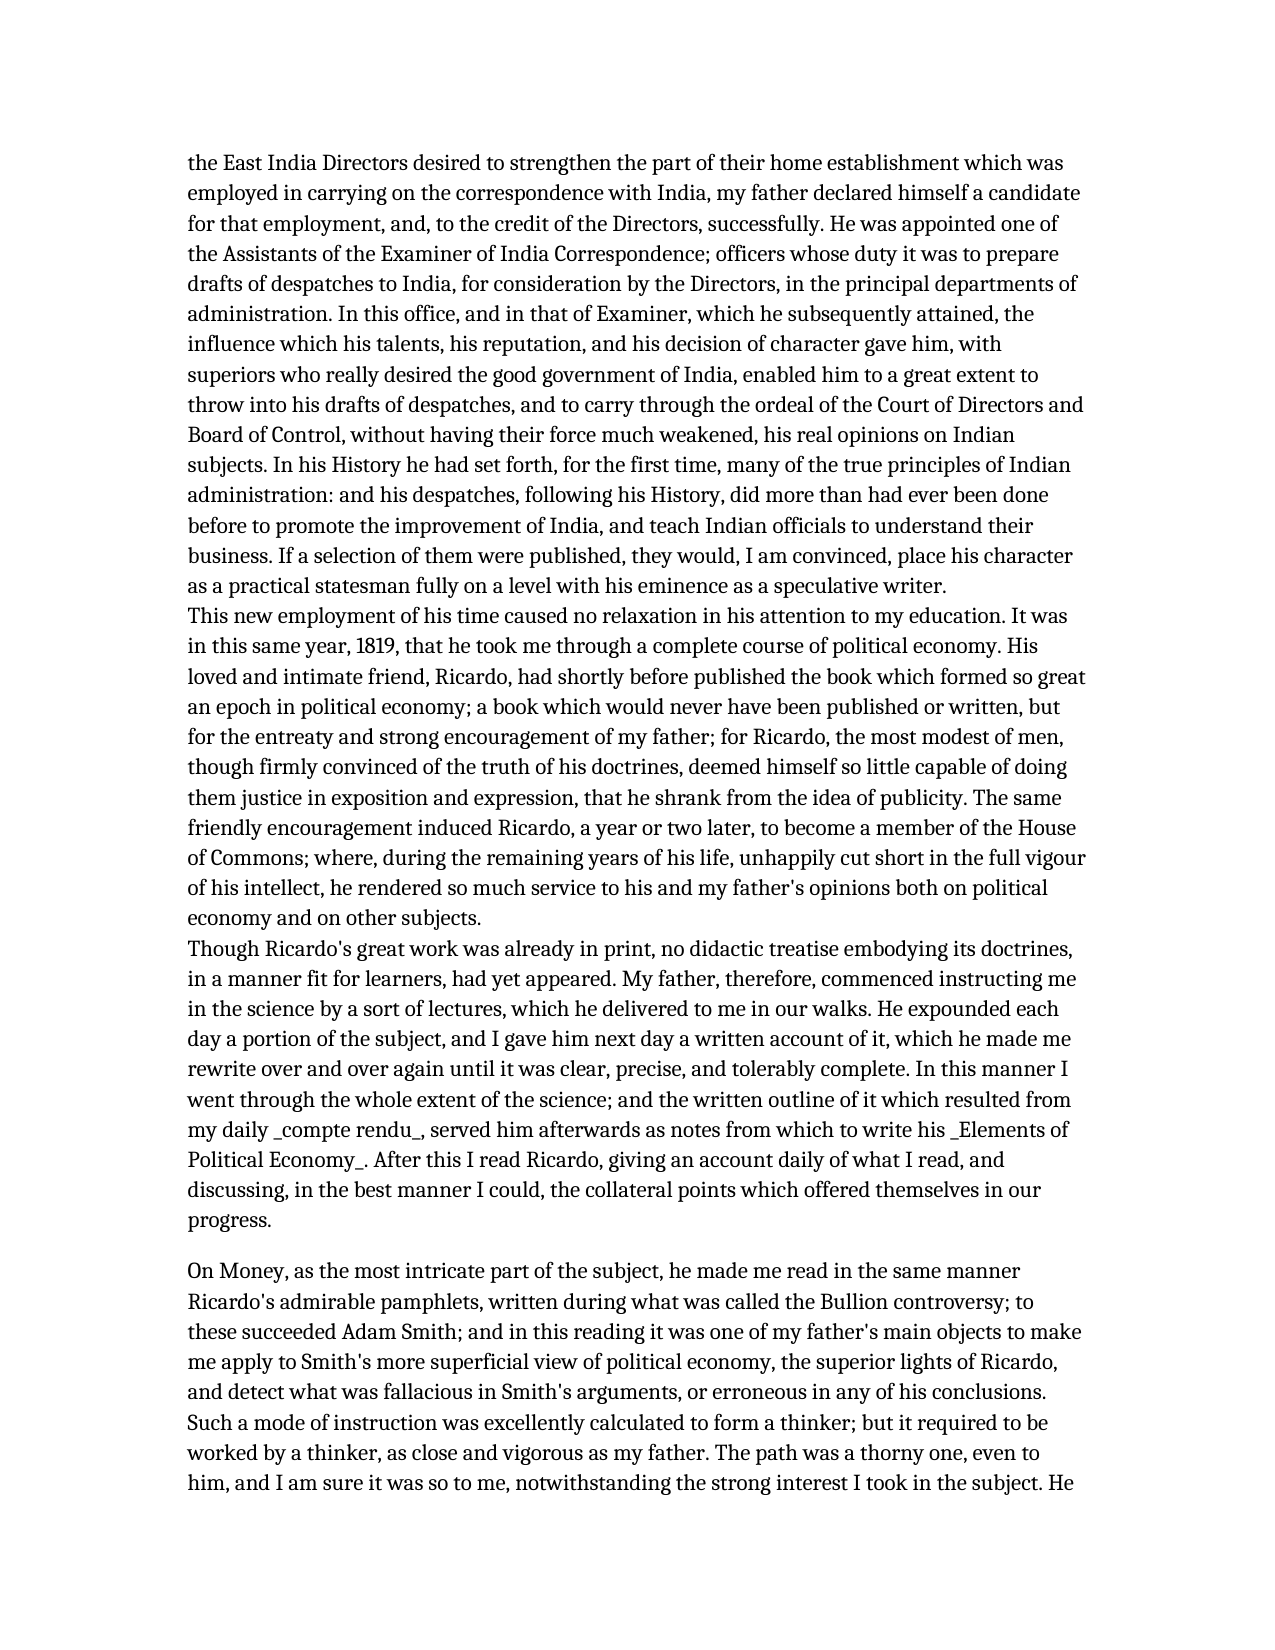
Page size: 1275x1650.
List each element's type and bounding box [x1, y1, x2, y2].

text [187, 1258, 1087, 1496]
text [187, 150, 1087, 1234]
